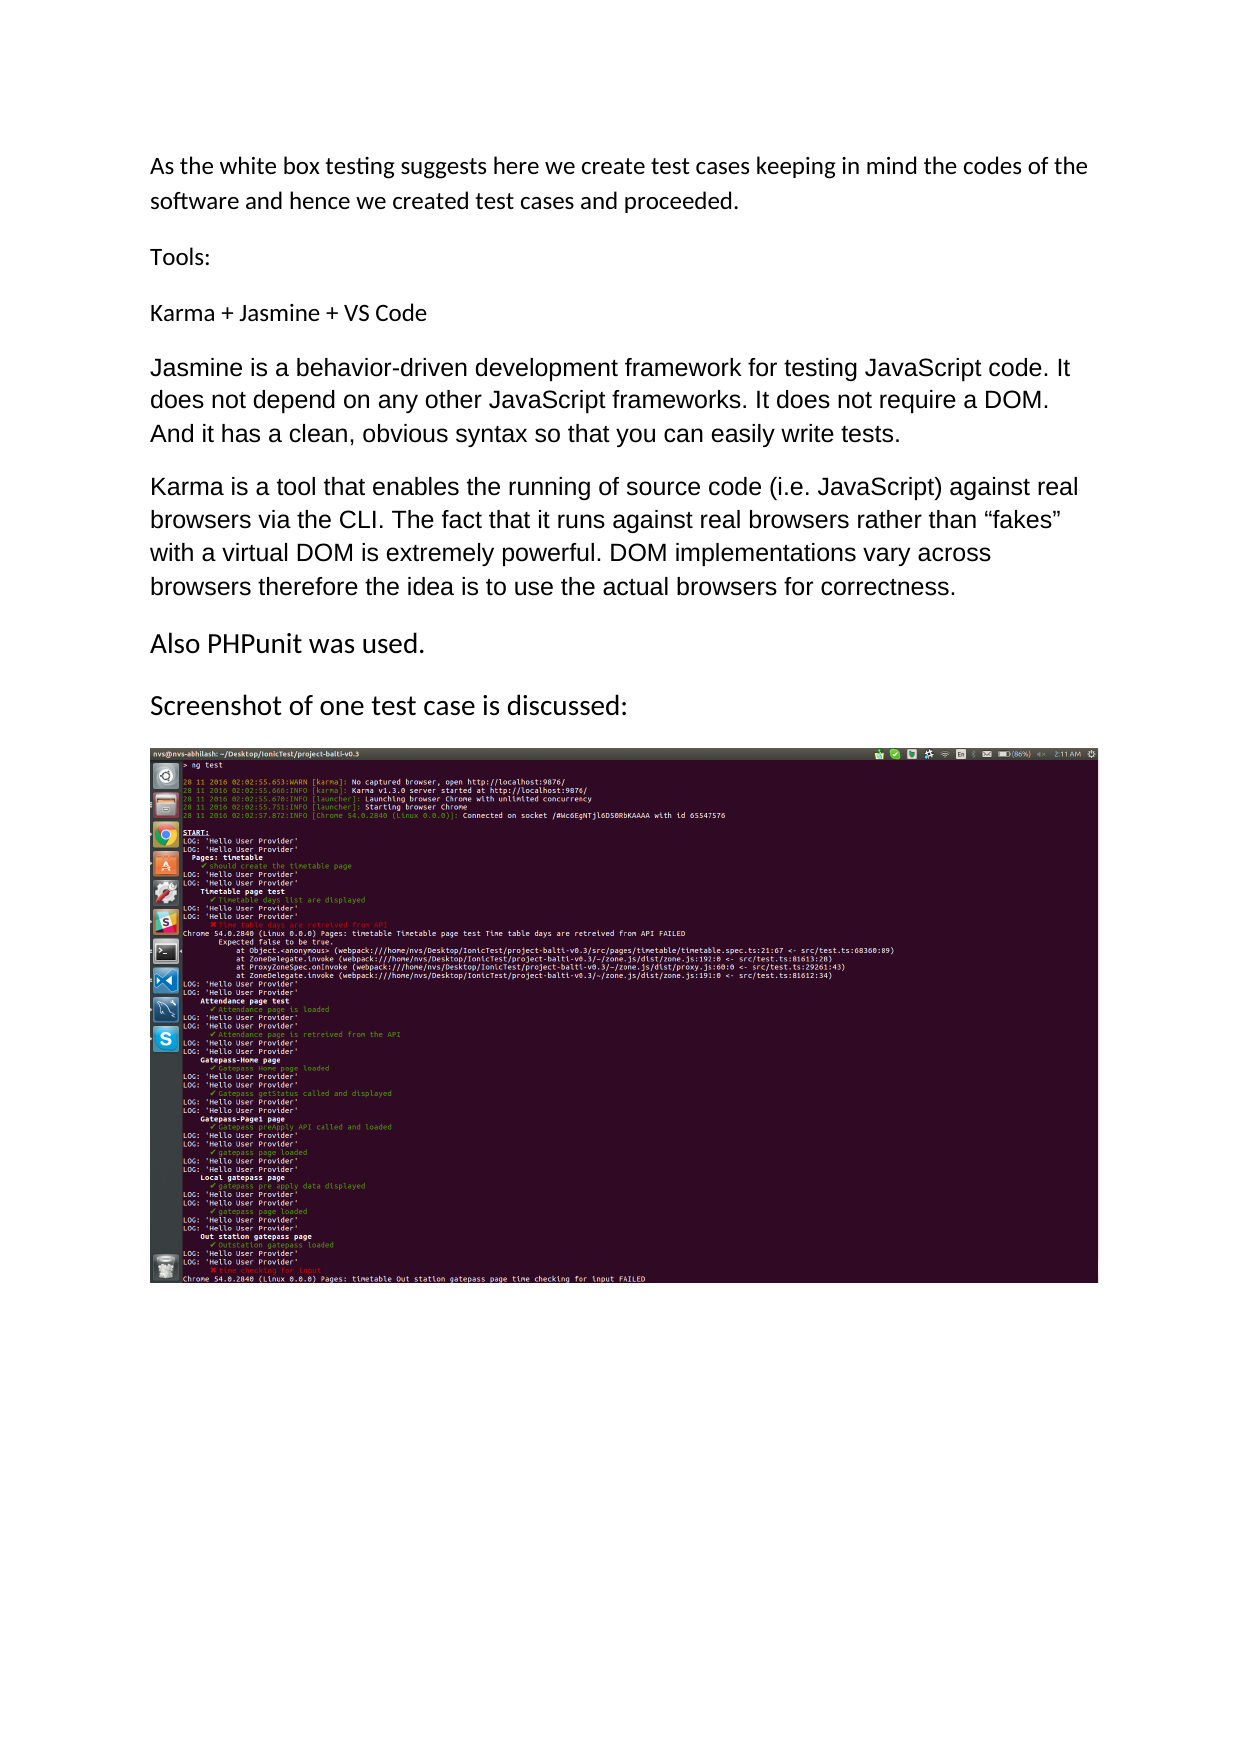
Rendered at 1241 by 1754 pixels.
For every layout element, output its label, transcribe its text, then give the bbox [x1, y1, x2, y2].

text As the white box testing suggests here we create test cases keeping in mind the codes of the software and hence we created test cases and proceeded. [150, 150, 1090, 216]
text Screenshot of one test case is discussed: [150, 687, 1090, 723]
text Tools: [150, 241, 1090, 271]
text Also PHPunit was used. [150, 625, 1090, 661]
picture [150, 748, 1099, 1283]
text Jasmine is a behavior-driven development framework for testing JavaScript code. It does not depend on any other JavaScript frameworks. It does not require a DOM. And it has a clean, obvious syntax so that you can easily write tests. [150, 352, 1090, 447]
text Karma + Jasmine + VS Code [150, 297, 1090, 327]
text Karma is a tool that enables the running of source code (i.e. JavaScript) against real browsers via the CLI. The fact that it runs against real browsers rather than “fakes” with a virtual DOM is extremely powerful. DOM implementations vary across browsers therefore the idea is to use the actual browsers for correctness. [150, 472, 1090, 600]
